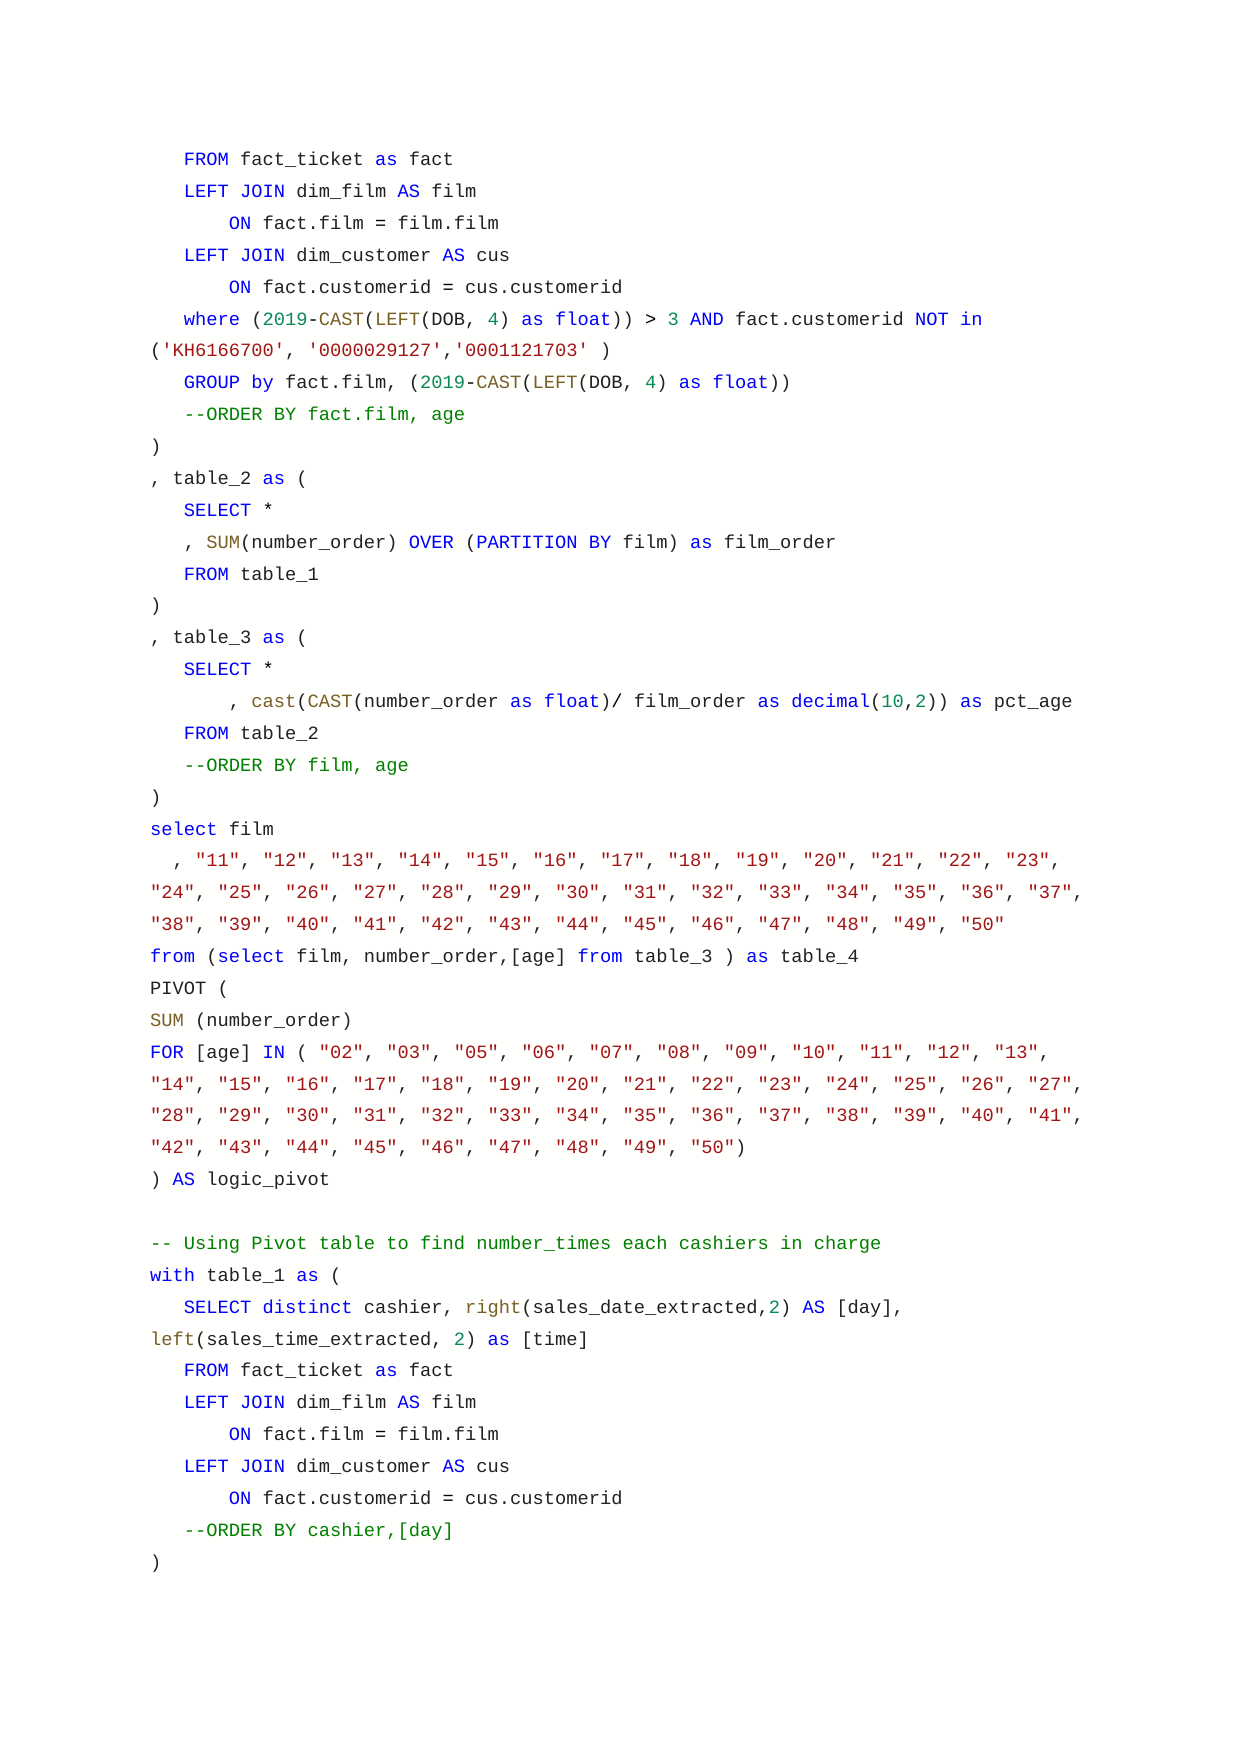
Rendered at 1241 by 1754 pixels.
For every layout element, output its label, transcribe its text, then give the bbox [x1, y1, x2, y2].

text where (2019-CAST(LEFT(DOB, 4) as float)) > 3 AND fact.customerid NOT in ('KH6166700', '0000029127','0001121703' ) [150, 309, 1090, 362]
text ) [150, 787, 1090, 809]
text FROM table_2 [150, 724, 1090, 745]
text GROUP by fact.film, (2019-CAST(LEFT(DOB, 4) as float)) [150, 373, 1090, 394]
text , SUM(number_order) OVER (PARTITION BY film) as film_order [150, 532, 1090, 554]
text ) AS logic_pivot [150, 1170, 1090, 1191]
text , table_2 as ( [150, 469, 1090, 490]
text ) [150, 1552, 1090, 1574]
text LEFT JOIN dim_film AS film [150, 1393, 1090, 1414]
text LEFT JOIN dim_customer AS cus [150, 1457, 1090, 1478]
text ) [150, 596, 1090, 617]
text --ORDER BY cashier,[day] [150, 1521, 1090, 1542]
text , cast(CAST(number_order as float)/ film_order as decimal(10,2)) as pct_age [150, 692, 1090, 713]
text with table_1 as ( [150, 1266, 1090, 1287]
text select film [150, 819, 1090, 841]
text from (select film, number_order,[age] from table_3 ) as table_4 [150, 947, 1090, 968]
text ) [150, 437, 1090, 458]
text ON fact.customerid = cus.customerid [150, 277, 1090, 299]
text PIVOT ( [150, 979, 1090, 1000]
text LEFT JOIN dim_customer AS cus [150, 246, 1090, 267]
text ON fact.film = film.film [150, 214, 1090, 235]
text FROM fact_ticket as fact [150, 1361, 1090, 1382]
text FROM fact_ticket as fact [150, 150, 1090, 171]
text --ORDER BY film, age [150, 756, 1090, 777]
text -- Using Pivot table to find number_times each cashiers in charge [150, 1234, 1090, 1255]
text SELECT * [150, 660, 1090, 681]
text , table_3 as ( [150, 628, 1090, 649]
text FROM table_1 [150, 564, 1090, 586]
text , "11", "12", "13", "14", "15", "16", "17", "18", "19", "20", "21", "22", "23", "24", "25", "26", "27", "28", "29", "30", "31", "32", "33", "34", "35", "36", "37", "38", "39", "40", "41", "42", "43", "44", "45", "46", "47", "48", "49", "50" [150, 851, 1090, 936]
text --ORDER BY fact.film, age [150, 405, 1090, 426]
text LEFT JOIN dim_film AS film [150, 182, 1090, 203]
text ON fact.customerid = cus.customerid [150, 1489, 1090, 1510]
text SELECT * [150, 501, 1090, 522]
text SUM (number_order) [150, 1011, 1090, 1032]
text SELECT distinct cashier, right(sales_date_extracted,2) AS [day], left(sales_time_extracted, 2) as [time] [150, 1297, 1090, 1351]
text FOR [age] IN ( "02", "03", "05", "06", "07", "08", "09", "10", "11", "12", "13", "14", "15", "16", "17", "18", "19", "20", "21", "22", "23", "24", "25", "26", "27", "28", "29", "30", "31", "32", "33", "34", "35", "36", "37", "38", "39", "40", "41", "42", "43", "44", "45", "46", "47", "48", "49", "50") [150, 1042, 1090, 1159]
text ON fact.film = film.film [150, 1425, 1090, 1446]
